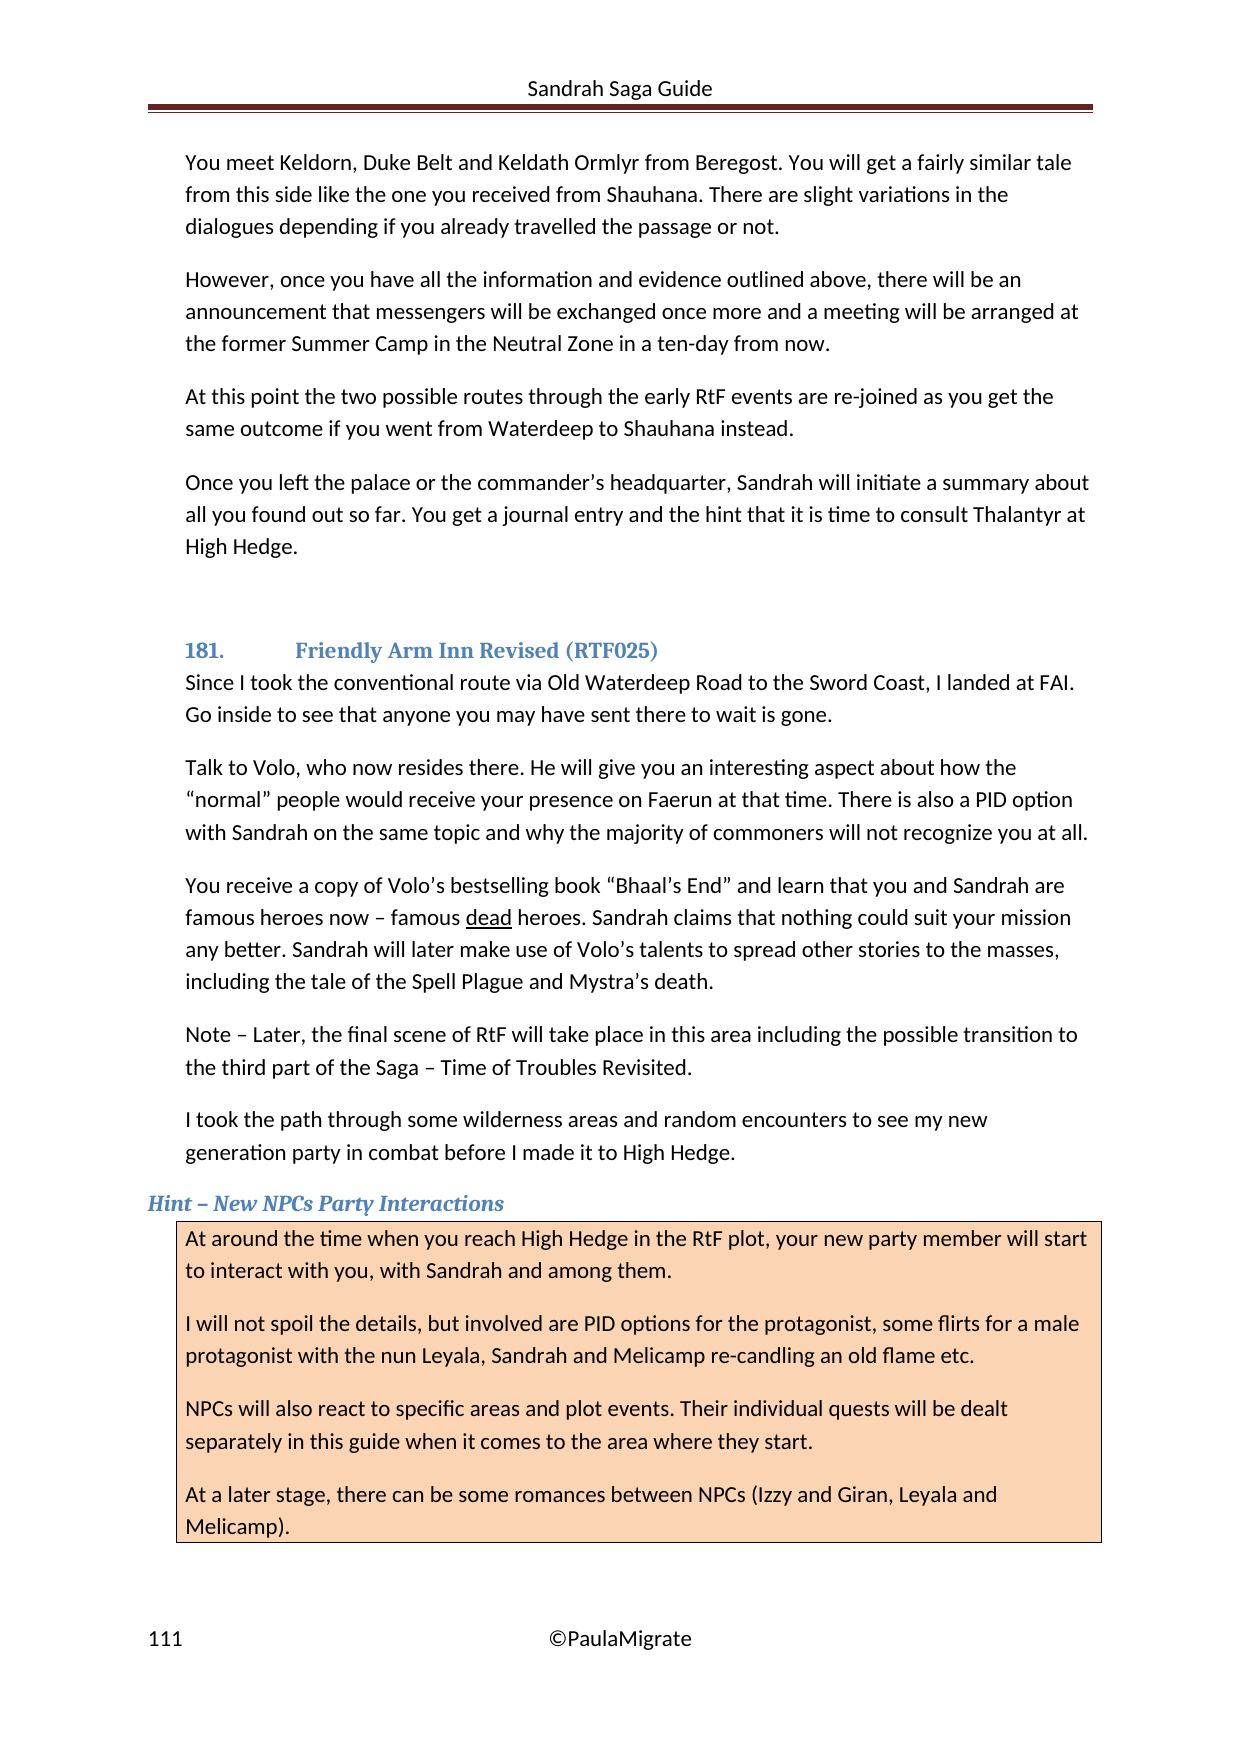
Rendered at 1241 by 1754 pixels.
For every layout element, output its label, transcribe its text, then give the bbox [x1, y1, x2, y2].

text I took the path through some wilderness areas and random encounters to see my new generation party in combat before I made it to High Hedge. [185, 1106, 1093, 1166]
text You receive a copy of Volo’s bestselling book “Bhaal’s End” and learn that you and Sandrah are famous heroes now – famous dead heroes. Sandrah claims that nothing could suit your mission any better. Sandrah will later make use of Volo’s talents to spread other stories to the masses, including the tale of the Spell Plague and Mystra’s death. [185, 871, 1093, 995]
text However, once you have all the information and evidence outlined above, there will be an announcement that messengers will be exchanged once more and a meeting will be arranged at the former Summer Camp in the Neutral Zone in a ten-day from now. [185, 265, 1093, 357]
text I will not spoil the details, but involved are PID options for the protagonist, some flirts for a male protagonist with the nun Leyala, Sandrah and Melicamp re-candling an old flame etc. [177, 1306, 1101, 1369]
subtitle Hint – New NPCs Party Interactions [148, 1191, 1093, 1217]
text You meet Keldorn, Duke Belt and Keldath Ormlyr from Beregost. You will get a fairly similar tale from this side like the one you received from Shauhana. There are slight variations in the dialogues depending if you already travelled the passage or not. [185, 148, 1093, 240]
text Since I took the conventional route via Old Waterdeep Road to the Sword Coast, I landed at FAI. Go inside to see that anyone you may have sent there to wait is gone. [185, 668, 1093, 728]
subtitle Friendly Arm Inn Revised (RTF025) [185, 638, 1093, 664]
text Talk to Volo, who now resides there. He will give you an interesting aspect about how the “normal” people would receive your presence on Faerun at that time. There is also a PID option with Sandrah on the same topic and why the majority of commoners will not recognize you at all. [185, 753, 1093, 846]
text Note – Later, the final scene of RtF will take place in this area including the possible transition to the third part of the Saga – Time of Troubles Revisited. [185, 1020, 1093, 1081]
text At around the time when you reach High Hedge in the RtF plot, your new party member will start to interact with you, with Sandrah and among them. [177, 1222, 1101, 1284]
text Once you left the palace or the commander’s headquarter, Sandrah will initiate a summary about all you found out so far. You get a journal entry and the hint that it is time to consult Thalantyr at High Hedge. [185, 468, 1093, 560]
text NPCs will also react to specific areas and plot events. Their individual quests will be dealt separately in this guide when it comes to the area where they start. [177, 1391, 1101, 1455]
text At a later stage, there can be some romances between NPCs (Izzy and Giran, Leyala and Melicamp). [177, 1477, 1101, 1542]
text At this point the two possible routes through the early RtF events are re-joined as you get the same outcome if you went from Waterdeep to Shauhana instead. [185, 382, 1093, 443]
